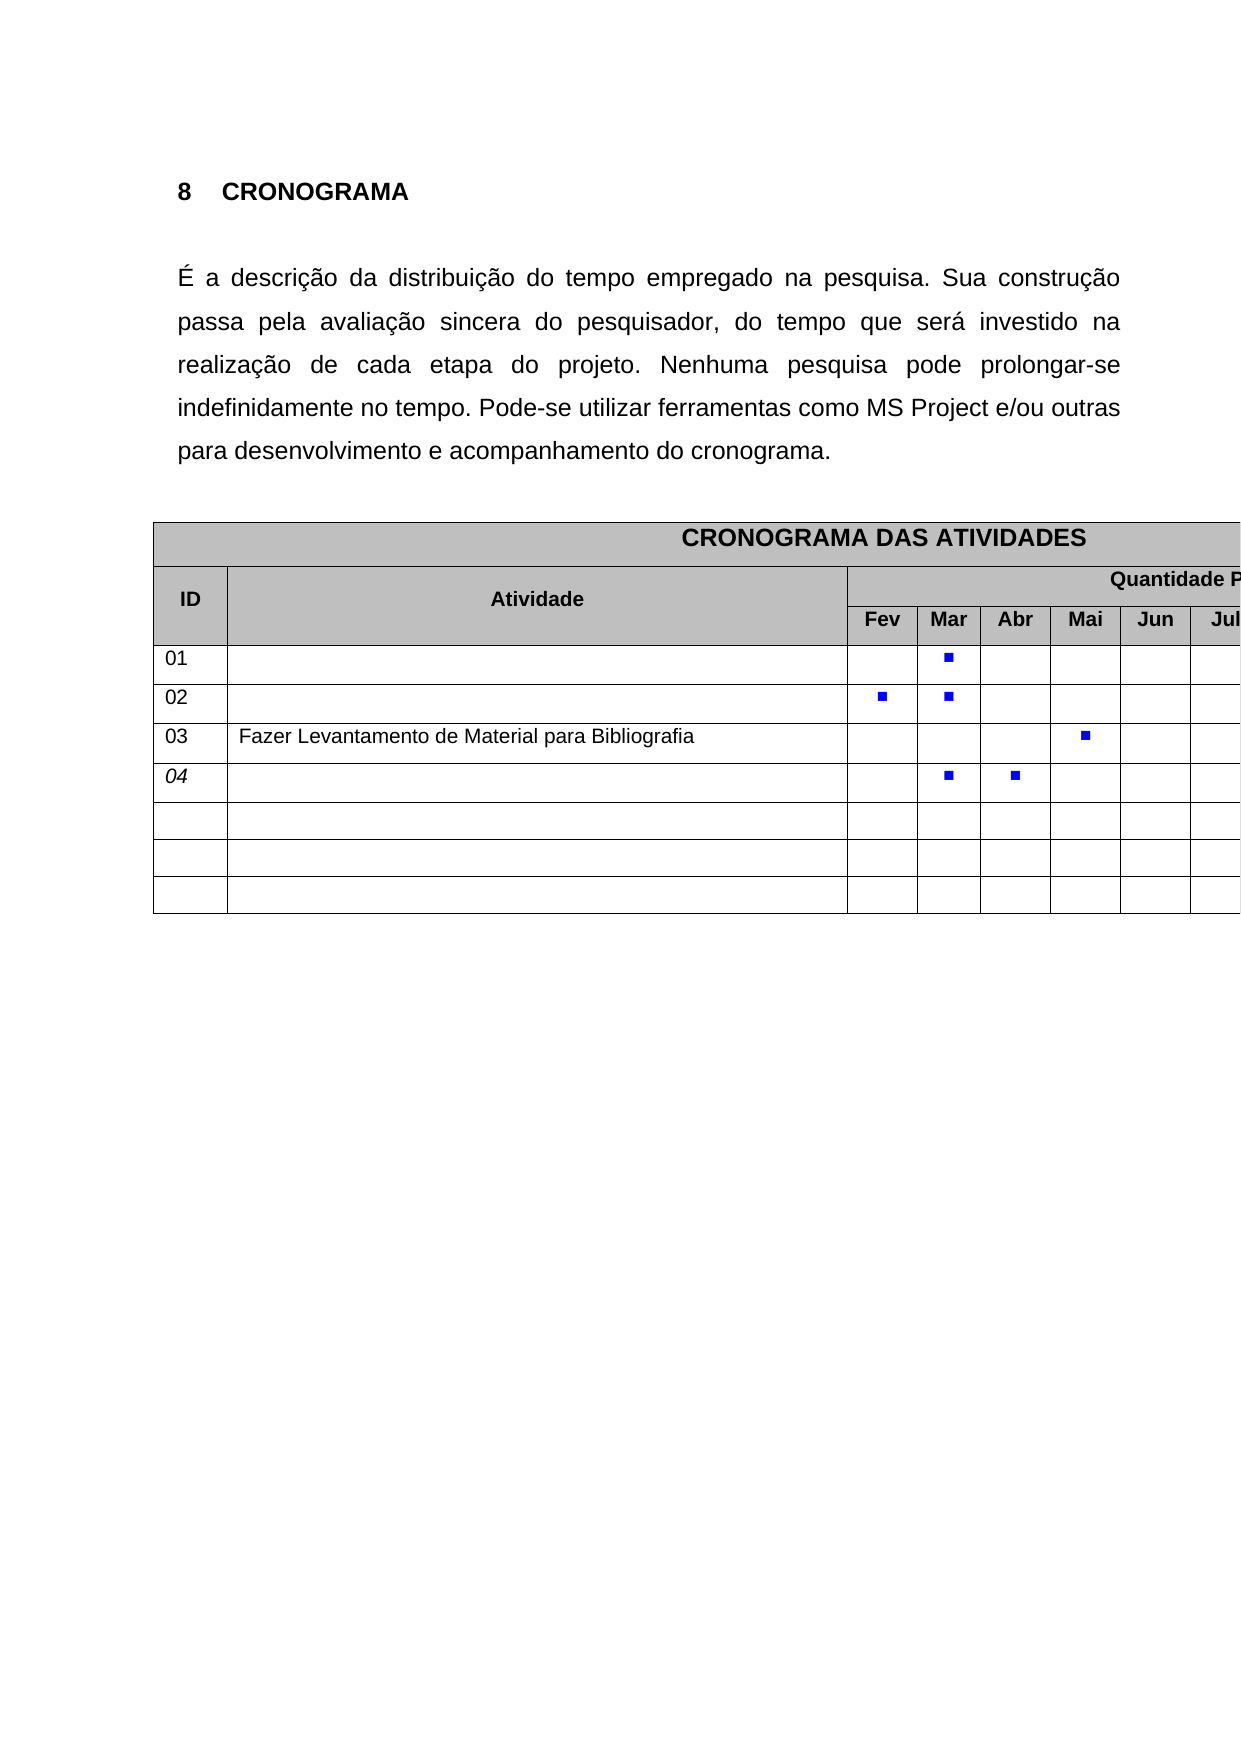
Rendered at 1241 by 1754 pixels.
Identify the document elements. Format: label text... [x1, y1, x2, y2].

table_cell [981, 803, 1050, 839]
table_cell [1121, 724, 1190, 763]
table_cell [1191, 764, 1240, 802]
table_cell 02 [154, 685, 227, 723]
table_cell [848, 840, 917, 876]
table_cell [918, 877, 980, 913]
table_cell [1191, 646, 1240, 684]
table_cell Fazer Levantamento de Material para Bibliografia [228, 724, 847, 763]
table_cell ■ [848, 685, 917, 723]
table_cell [848, 764, 917, 802]
table_cell Jul [1191, 607, 1240, 645]
table_cell 01 [154, 646, 227, 684]
table_cell [848, 646, 917, 684]
table_cell [1051, 646, 1120, 684]
table_cell [1051, 685, 1120, 723]
table_cell [1051, 764, 1120, 802]
table_cell [918, 840, 980, 876]
table_cell [1191, 724, 1240, 763]
table_cell 03 [154, 724, 227, 763]
table_cell ■ [918, 646, 980, 684]
table_cell [1051, 840, 1120, 876]
table_cell [981, 685, 1050, 723]
table_cell [981, 646, 1050, 684]
table_cell [154, 840, 227, 876]
table_cell [918, 724, 980, 763]
table_cell Quantidade Programada [848, 567, 1240, 606]
table_cell [228, 840, 847, 876]
text É a descrição da distribuição do tempo empregado na pesquisa. Sua construção passa pela avaliação sincera do pesquisador, do tempo que será investido na realização de cada etapa do projeto. Nenhuma pesquisa pode prolongar-se indefinidamente no tempo. Pode-se utilizar ferramentas como MS Project e/ou outras para desenvolvimento e acompanhamento do cronograma. [177, 263, 1122, 465]
table_cell [1191, 840, 1240, 876]
table_cell [1191, 803, 1240, 839]
table_cell [154, 877, 227, 913]
table_cell [1191, 685, 1240, 723]
table_cell [981, 840, 1050, 876]
table_cell [1121, 685, 1190, 723]
table_cell [848, 803, 917, 839]
table_cell [228, 803, 847, 839]
table_cell [1121, 803, 1190, 839]
table_cell [1051, 877, 1120, 913]
table_cell ■ [1051, 724, 1120, 763]
table_cell [1191, 877, 1240, 913]
table_cell [981, 877, 1050, 913]
table_cell ID [154, 567, 227, 645]
table_cell Abr [981, 607, 1050, 645]
table_cell [1121, 646, 1190, 684]
table_cell Jun [1121, 607, 1190, 645]
table_cell 04 [154, 764, 227, 802]
table_cell [228, 685, 847, 723]
table_cell ■ [918, 685, 980, 723]
list CRONOGRAMA [177, 177, 1122, 206]
table_cell ■ [918, 764, 980, 802]
table_cell Mai [1051, 607, 1120, 645]
table_cell [1121, 840, 1190, 876]
table_cell Atividade [228, 567, 847, 645]
table_cell [1051, 803, 1120, 839]
table_cell [1121, 764, 1190, 802]
table_cell [228, 764, 847, 802]
table_cell [154, 803, 227, 839]
table_header CRONOGRAMA DAS ATIVIDADES [154, 523, 1240, 566]
table_cell Fev [848, 607, 917, 645]
table_cell [918, 803, 980, 839]
table_cell [848, 877, 917, 913]
table_cell [1121, 877, 1190, 913]
table_cell [848, 724, 917, 763]
table_cell [228, 646, 847, 684]
table_cell [228, 877, 847, 913]
table_cell [981, 724, 1050, 763]
table_cell ■ [981, 764, 1050, 802]
table_cell Mar [918, 607, 980, 645]
